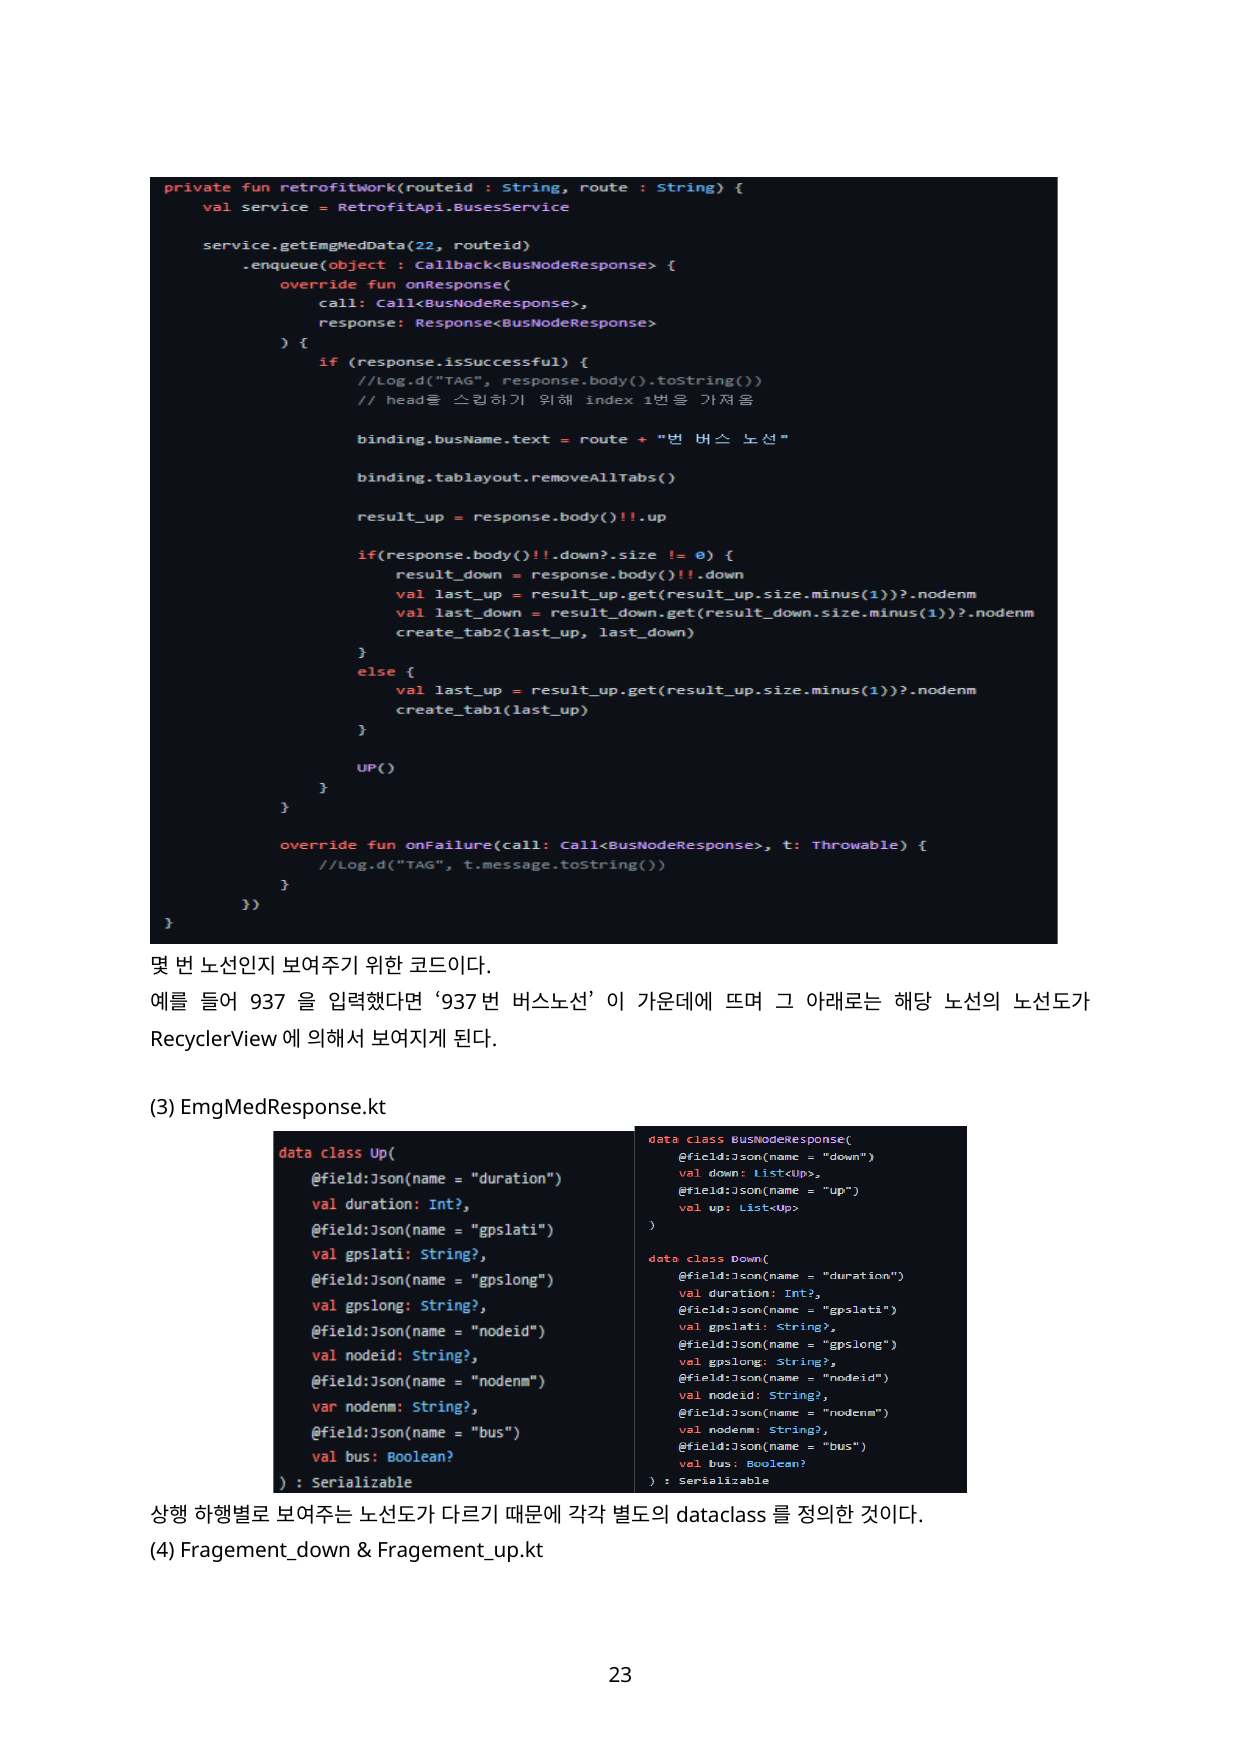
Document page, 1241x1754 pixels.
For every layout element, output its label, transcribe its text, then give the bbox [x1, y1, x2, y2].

text 몇 번 노선인지 보여주기 위한 코드이다. [150, 949, 1090, 979]
text 예를 들어 937 을 입력했다면 ‘937번 버스노선’ 이 가운데에 뜨며 그 아래로는 해당 노선의 노선도가 RecyclerView 에 의해서 보여지게 된다. [150, 985, 1090, 1052]
text (4) Fragement_down & Fragement_up.kt [150, 1535, 1090, 1563]
picture [150, 177, 1058, 944]
picture [273, 1126, 967, 1493]
text (3) EmgMedResponse.kt [150, 1092, 1090, 1121]
text 상행 하행별로 보여주는 노선도가 다르기 때문에 각각 별도의 dataclass 를 정의한 것이다. [150, 1499, 1090, 1529]
